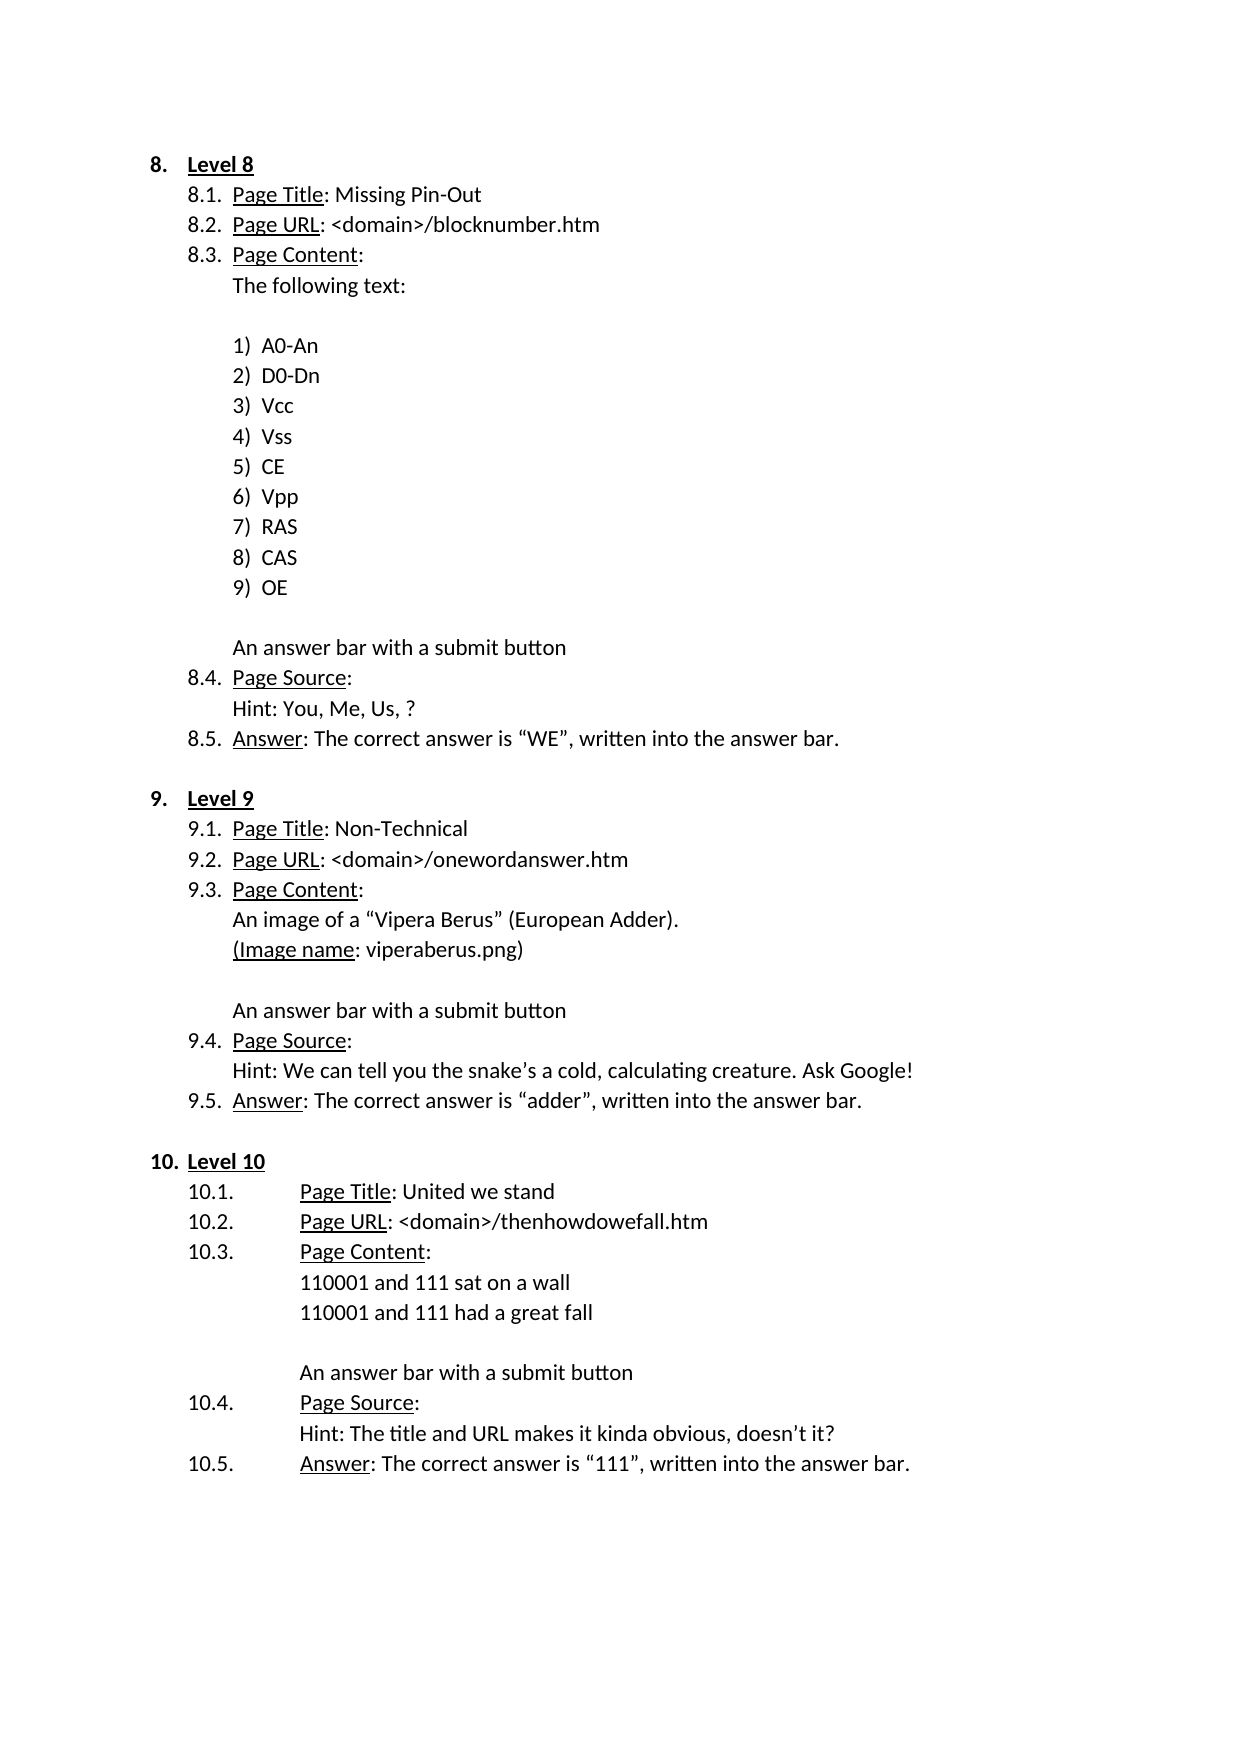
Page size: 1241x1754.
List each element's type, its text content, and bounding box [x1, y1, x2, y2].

list Page Content: The following text: 1) A0-An [187, 241, 1090, 359]
list Level 8 [150, 150, 1090, 178]
list 4) Vss [232, 422, 1090, 450]
list Page Title: United we stand [187, 1177, 1090, 1205]
list Page URL: <domain>/blocknumber.htm [187, 210, 1090, 238]
list 6) Vpp [232, 482, 1090, 510]
list Answer: The correct answer is “111”, written into the answer bar. [187, 1449, 1090, 1507]
list 3) Vcc [232, 392, 1090, 420]
list Page Title: Missing Pin-Out [187, 180, 1090, 208]
list Page Source: Hint: The title and URL makes it kinda obvious, doesn’t it? [187, 1388, 1090, 1447]
list Page Source: Hint: We can tell you the snake’s a cold, calculating creature. Ask Google! [187, 1026, 1090, 1084]
list Page Title: Non-Technical [187, 814, 1090, 843]
list Page Content: 110001 and 111 sat on a wall 110001 and 111 had a great fall An answer bar with a submit button [187, 1237, 1090, 1386]
list Page URL: <domain>/thenhowdowefall.htm [187, 1207, 1090, 1235]
list 2) D0-Dn [232, 361, 1090, 389]
list Page URL: <domain>/onewordanswer.htm [187, 845, 1090, 873]
list Answer: The correct answer is “WE”, written into the answer bar. [187, 724, 1090, 782]
list Answer: The correct answer is “adder”, written into the answer bar. [187, 1086, 1090, 1145]
list 7) RAS 8) CAS 9) OE An answer bar with a submit button [232, 512, 1090, 661]
list Page Source: Hint: You, Me, Us, ? [187, 663, 1090, 722]
list Level 9 [150, 784, 1090, 812]
list Level 10 [150, 1147, 1090, 1175]
list 5) CE [232, 452, 1090, 480]
list Page Content: An image of a “Vipera Berus” (European Adder). (Image name: viperaberus.png) An answer bar with a submit button [187, 875, 1090, 1024]
